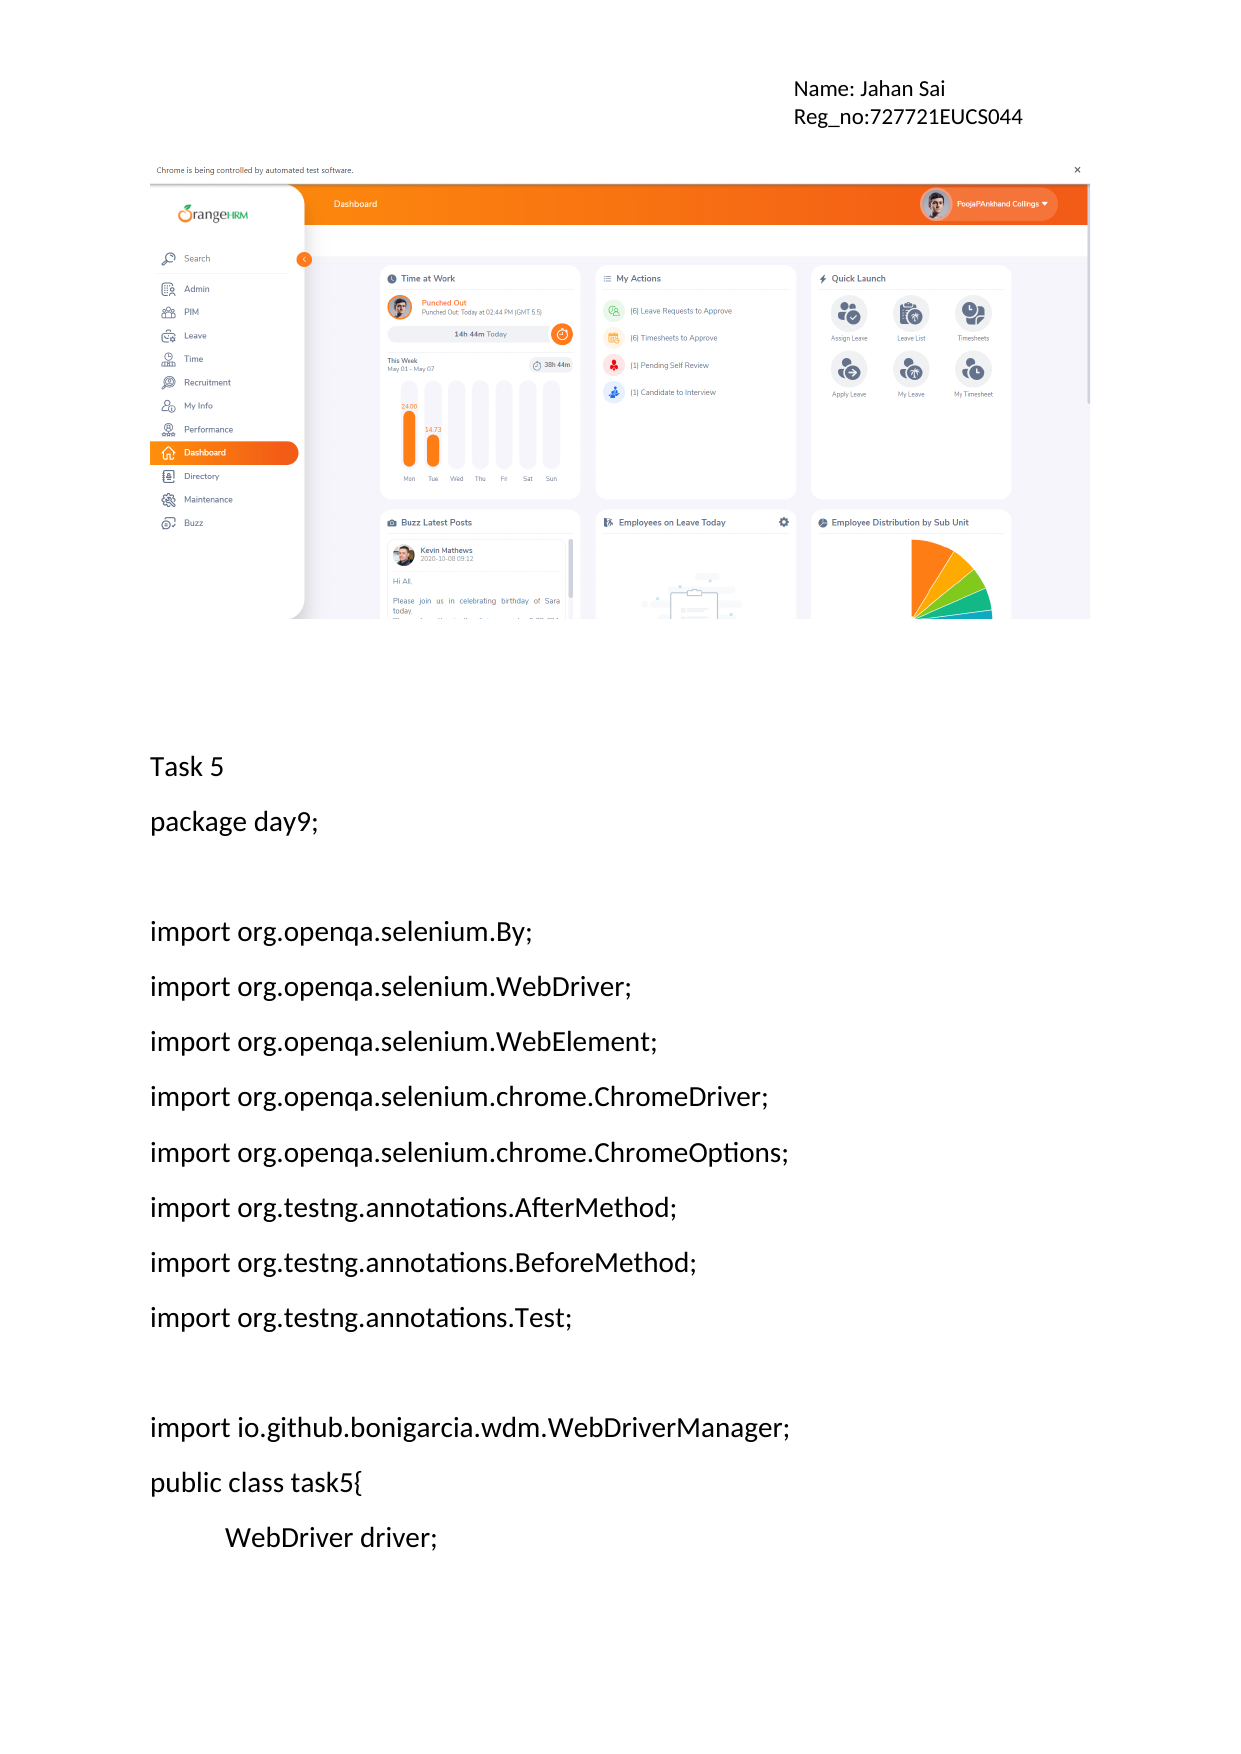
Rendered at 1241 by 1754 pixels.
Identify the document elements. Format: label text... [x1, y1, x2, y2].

text import org.openqa.selenium.chrome.ChromeOptions; [150, 1134, 1090, 1169]
text import org.testng.annotations.Test; [150, 1299, 1090, 1334]
text import org.testng.annotations.AfterMethod; [150, 1189, 1090, 1224]
text import org.openqa.selenium.chrome.ChromeDriver; [150, 1078, 1090, 1114]
text package day9; [150, 803, 1090, 839]
text import io.github.bonigarcia.wdm.WebDriverManager; [150, 1409, 1090, 1445]
text WebDriver driver; [150, 1519, 1090, 1555]
picture [150, 157, 1091, 619]
text Task 5 [150, 748, 1090, 783]
text import org.openqa.selenium.WebElement; [150, 1023, 1090, 1059]
text public class task5{ [150, 1464, 1090, 1500]
text import org.openqa.selenium.WebDriver; [150, 968, 1090, 1004]
text import org.openqa.selenium.By; [150, 913, 1090, 949]
text import org.testng.annotations.BeforeMethod; [150, 1244, 1090, 1279]
